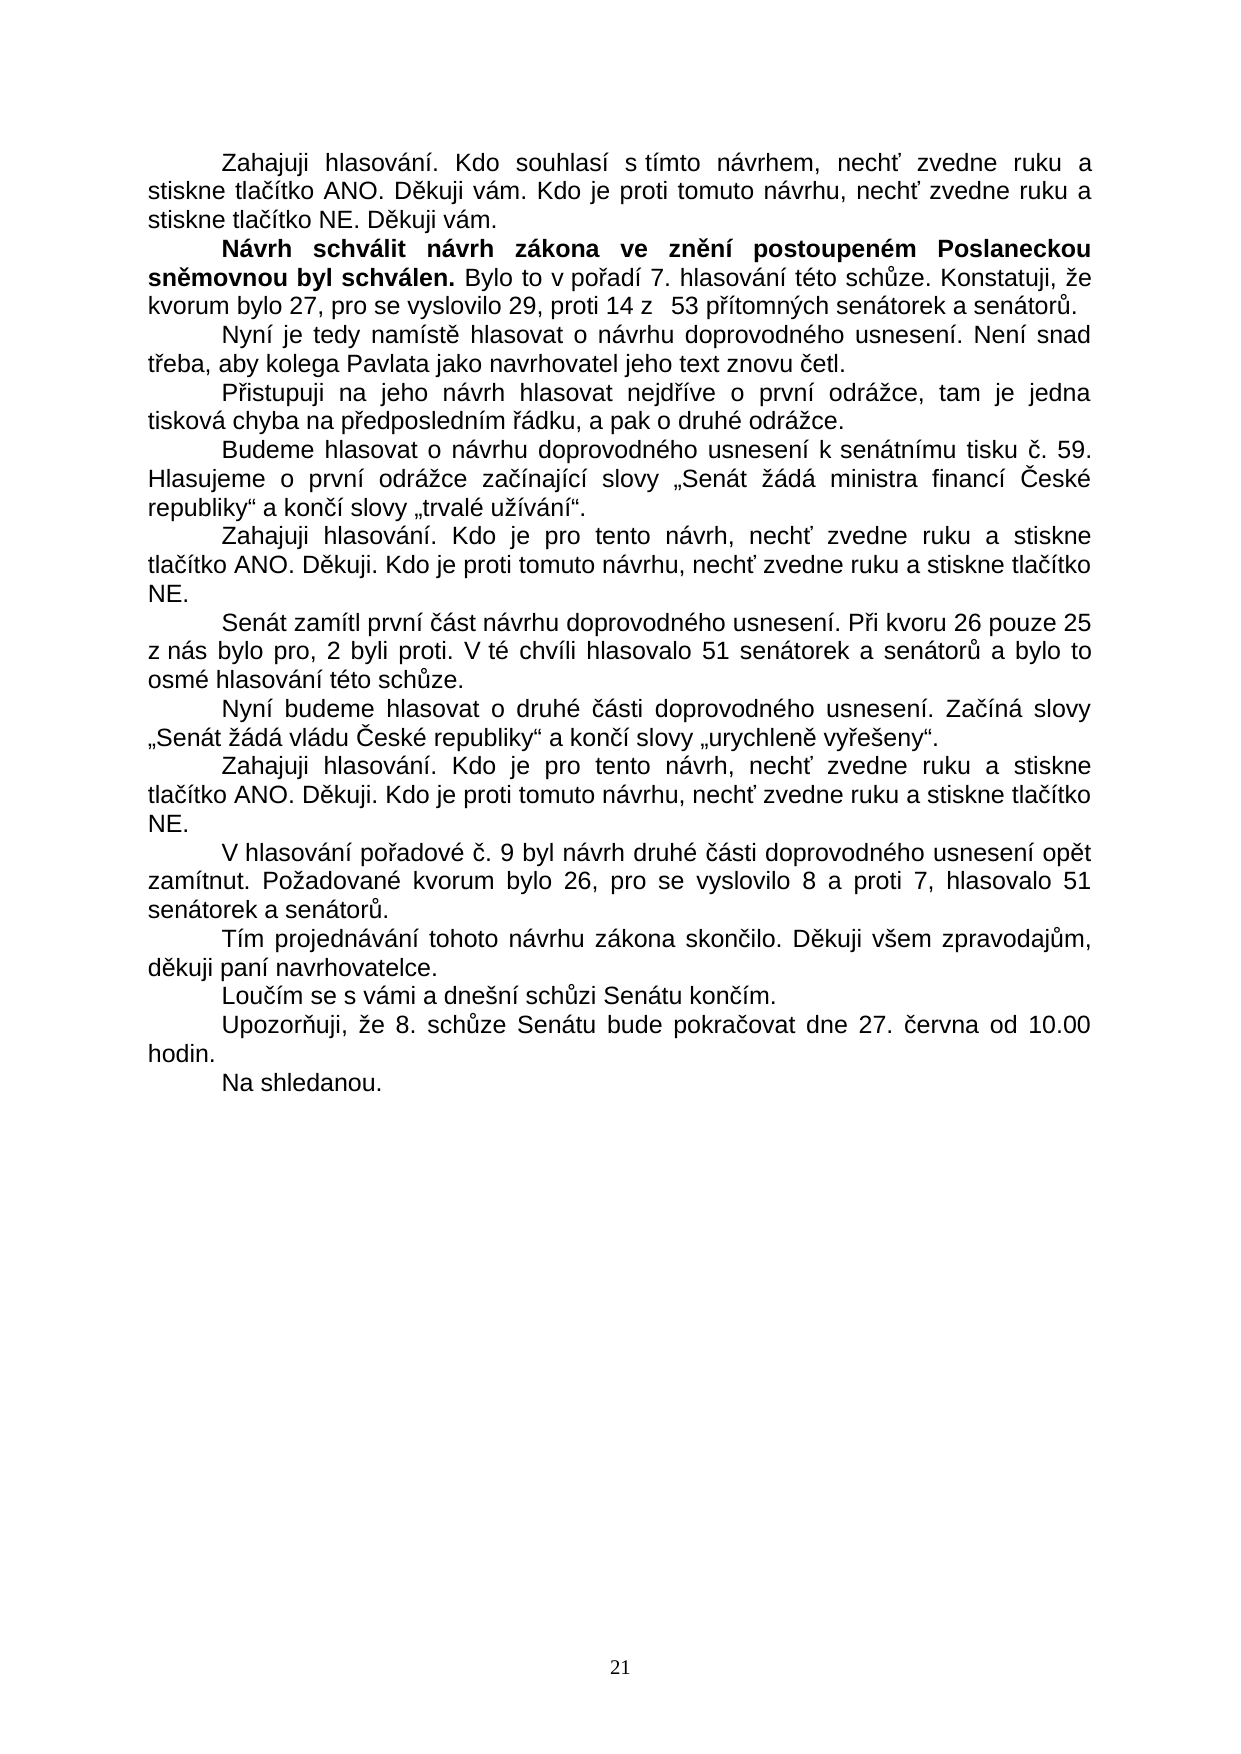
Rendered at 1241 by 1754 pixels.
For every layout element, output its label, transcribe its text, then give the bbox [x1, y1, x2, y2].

text Nyní je tedy namístě hlasovat o návrhu doprovodného usnesení. Není snad třeba, aby kolega Pavlata jako navrhovatel jeho text znovu četl. [148, 320, 1093, 378]
text Upozorňuji, že 8. schůze Senátu bude pokračovat dne 27. června od 10.00 hodin. [148, 1010, 1093, 1068]
text Nyní budeme hlasovat o druhé části doprovodného usnesení. Začíná slovy „Senát žádá vládu České republiky“ a končí slovy „urychleně vyřešeny“. [148, 694, 1093, 751]
text Loučím se s vámi a dnešní schůzi Senátu končím. [148, 981, 1093, 1010]
text Budeme hlasovat o návrhu doprovodného usnesení k senátnímu tisku č. 59. Hlasujeme o první odrážce začínající slovy „Senát žádá ministra financí České republiky“ a končí slovy „trvalé užívání“. [148, 435, 1093, 521]
text Návrh schválit návrh zákona ve znění postoupeném Poslaneckou sněmovnou byl schválen. Bylo to v pořadí 7. hlasování této schůze. Konstatuji, že kvorum bylo 27, pro se vyslovilo 29, proti 14 z 53 přítomných senátorek a senátorů. [148, 234, 1093, 320]
text Na shledanou. [148, 1068, 1093, 1096]
text Zahajuji hlasování. Kdo souhlasí s tímto návrhem, nechť zvedne ruku a stiskne tlačítko ANO. Děkuji vám. Kdo je proti tomuto návrhu, nechť zvedne ruku a stiskne tlačítko NE. Děkuji vám. [148, 148, 1093, 234]
text Zahajuji hlasování. Kdo je pro tento návrh, nechť zvedne ruku a stiskne tlačítko ANO. Děkuji. Kdo je proti tomuto návrhu, nechť zvedne ruku a stiskne tlačítko NE. [148, 751, 1093, 838]
text V hlasování pořadové č. 9 byl návrh druhé části doprovodného usnesení opět zamítnut. Požadované kvorum bylo 26, pro se vyslovilo 8 a proti 7, hlasovalo 51 senátorek a senátorů. [148, 838, 1093, 924]
text Zahajuji hlasování. Kdo je pro tento návrh, nechť zvedne ruku a stiskne tlačítko ANO. Děkuji. Kdo je proti tomuto návrhu, nechť zvedne ruku a stiskne tlačítko NE. [148, 521, 1093, 608]
text Přistupuji na jeho návrh hlasovat nejdříve o první odrážce, tam je jedna tisková chyba na předposledním řádku, a pak o druhé odrážce. [148, 378, 1093, 435]
text Tím projednávání tohoto návrhu zákona skončilo. Děkuji všem zpravodajům, děkuji paní navrhovatelce. [148, 924, 1093, 981]
text Senát zamítl první část návrhu doprovodného usnesení. Při kvoru 26 pouze 25 z nás bylo pro, 2 byli proti. V té chvíli hlasovalo 51 senátorek a senátorů a bylo to osmé hlasování této schůze. [148, 608, 1093, 694]
